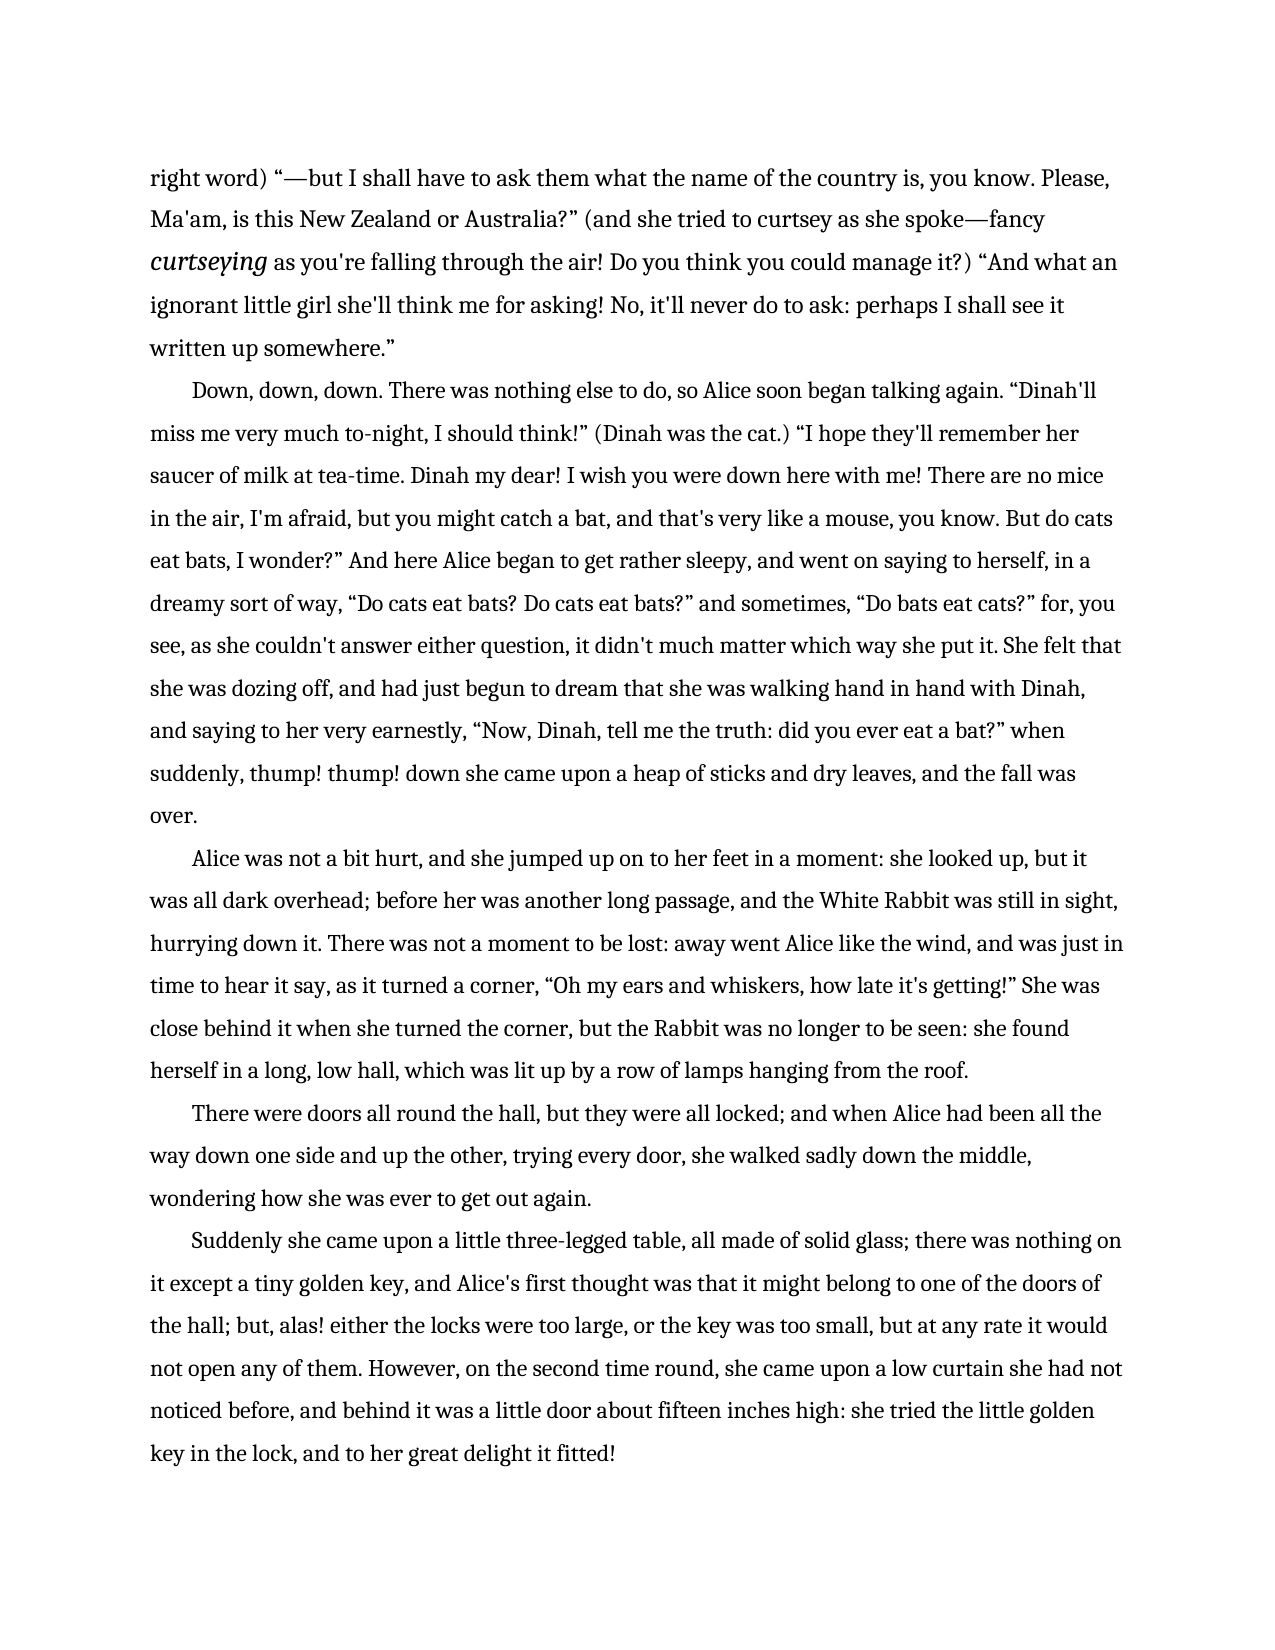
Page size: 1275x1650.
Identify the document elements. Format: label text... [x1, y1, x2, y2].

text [150, 150, 1125, 362]
text Down, down, down. There was nothing else to do, so Alice soon began talking again. “Dinah'll miss me very much to-night, I should think!” (Dinah was the cat.) “I hope they'll remember her saucer of milk at tea-time. Dinah my dear! I wish you were down here with me! There are no mice in the air, I'm afraid, but you might catch a bat, and that's very like a mouse, you know. But do cats eat bats, I wonder?” And here Alice began to get rather sleepy, and went on saying to herself, in a dreamy sort of way, “Do cats eat bats? Do cats eat bats?” and sometimes, “Do bats eat cats?” for, you see, as she couldn't answer either question, it didn't much matter which way she put it. She felt that she was dozing off, and had just begun to dream that she was walking hand in hand with Dinah, and saying to her very earnestly, “Now, Dinah, tell me the truth: did you ever eat a bat?” when suddenly, thump! thump! down she came upon a heap of sticks and dry leaves, and the fall was over. [150, 362, 1125, 830]
text There were doors all round the hall, but they were all locked; and when Alice had been all the way down one side and up the other, trying every door, she walked sadly down the middle, wondering how she was ever to get out again. [150, 1085, 1125, 1212]
text Suddenly she came upon a little three-legged table, all made of solid glass; there was nothing on it except a tiny golden key, and Alice's first thought was that it might belong to one of the doors of the hall; but, alas! either the locks were too large, or the key was too small, but at any rate it would not open any of them. However, on the second time round, she came upon a low curtain she had not noticed before, and behind it was a little door about fifteen inches high: she tried the little golden key in the lock, and to her great delight it fitted! [150, 1212, 1125, 1467]
text Alice was not a bit hurt, and she jumped up on to her feet in a moment: she looked up, but it was all dark overhead; before her was another long passage, and the White Rabbit was still in sight, hurrying down it. There was not a moment to be lost: away went Alice like the wind, and was just in time to hear it say, as it turned a corner, “Oh my ears and whiskers, how late it's getting!” She was close behind it when she turned the corner, but the Rabbit was no longer to be seen: she found herself in a long, low hall, which was lit up by a row of lamps hanging from the roof. [150, 830, 1125, 1085]
